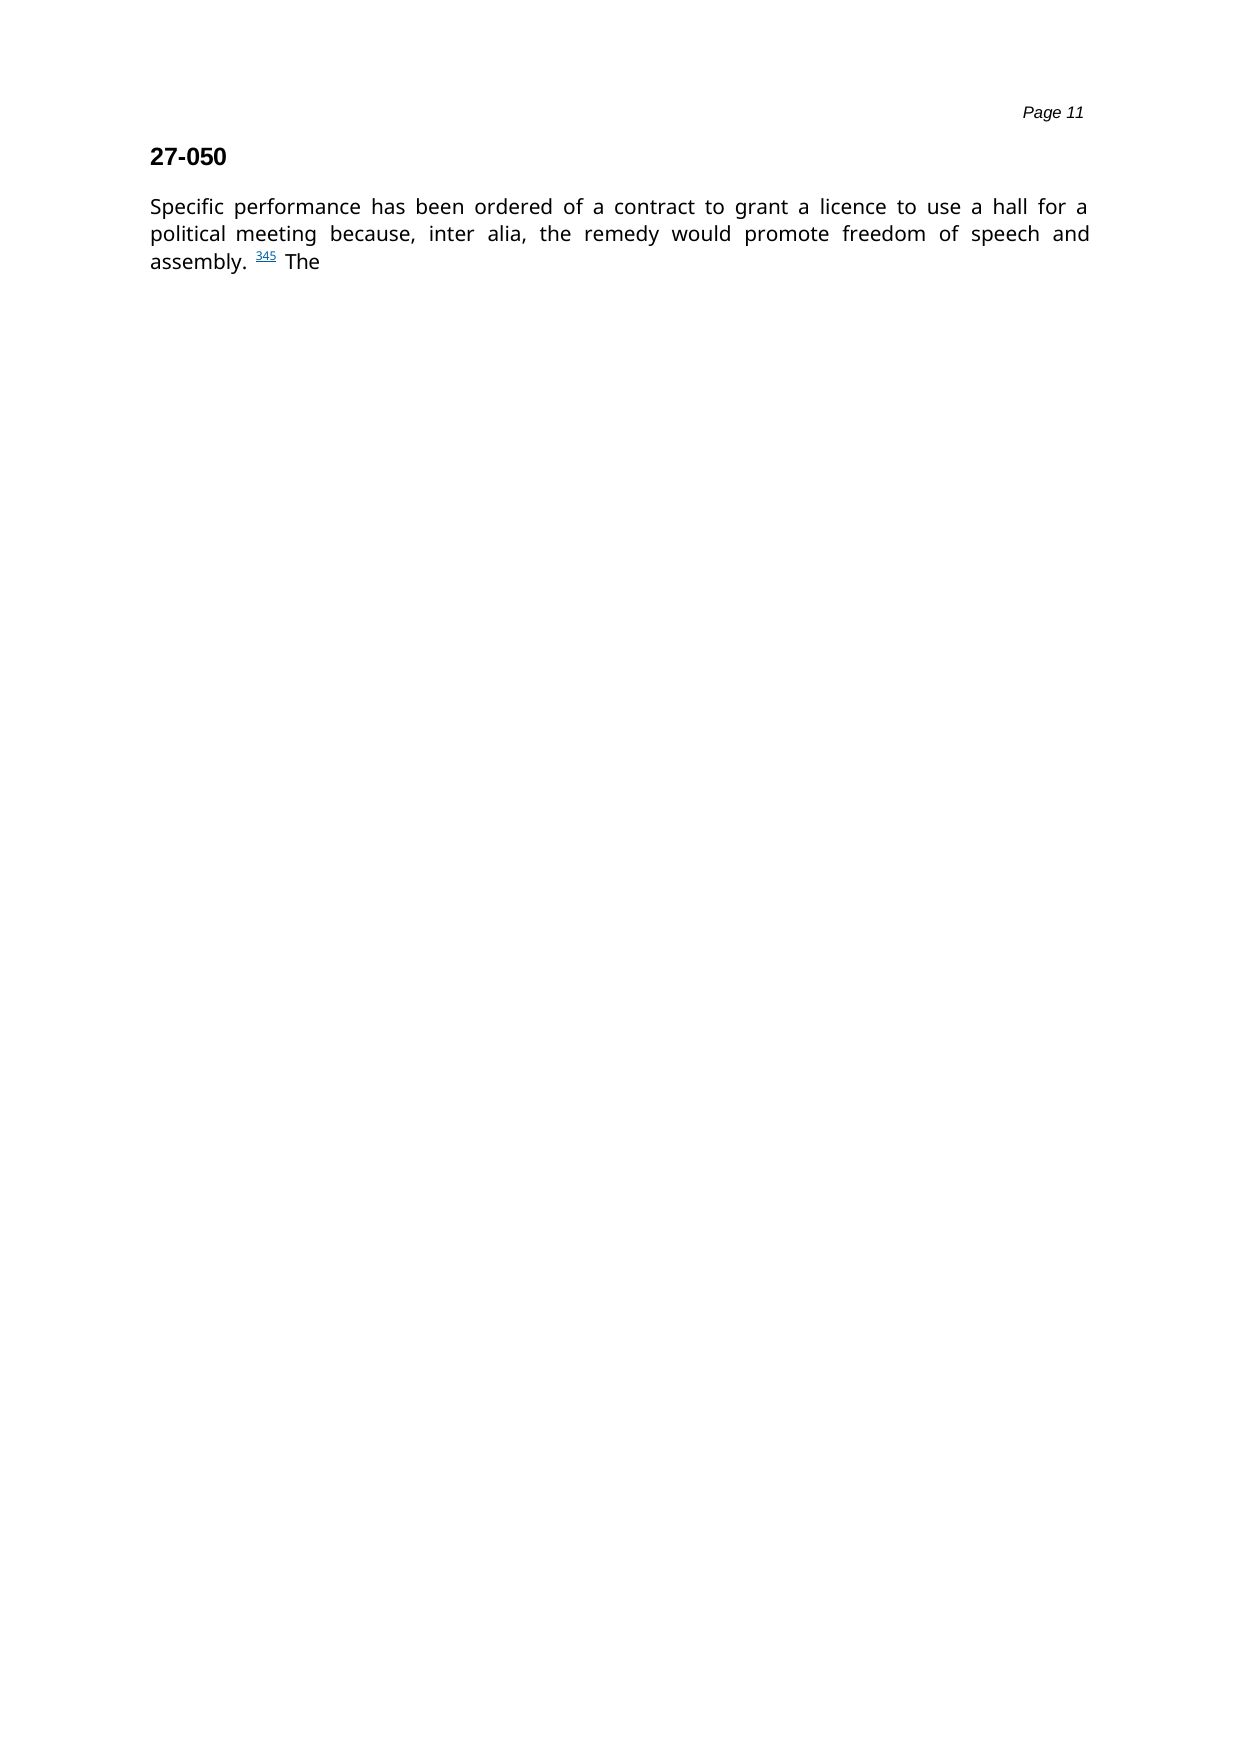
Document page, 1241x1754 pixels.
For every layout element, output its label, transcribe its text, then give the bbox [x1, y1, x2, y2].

text Specific performance has been ordered of a contract to grant a licence to use a hall for a political meeting because, inter alia, the remedy would promote freedom of speech and assembly. 345 The [150, 192, 1090, 276]
subtitle 27-050 [150, 142, 1107, 171]
